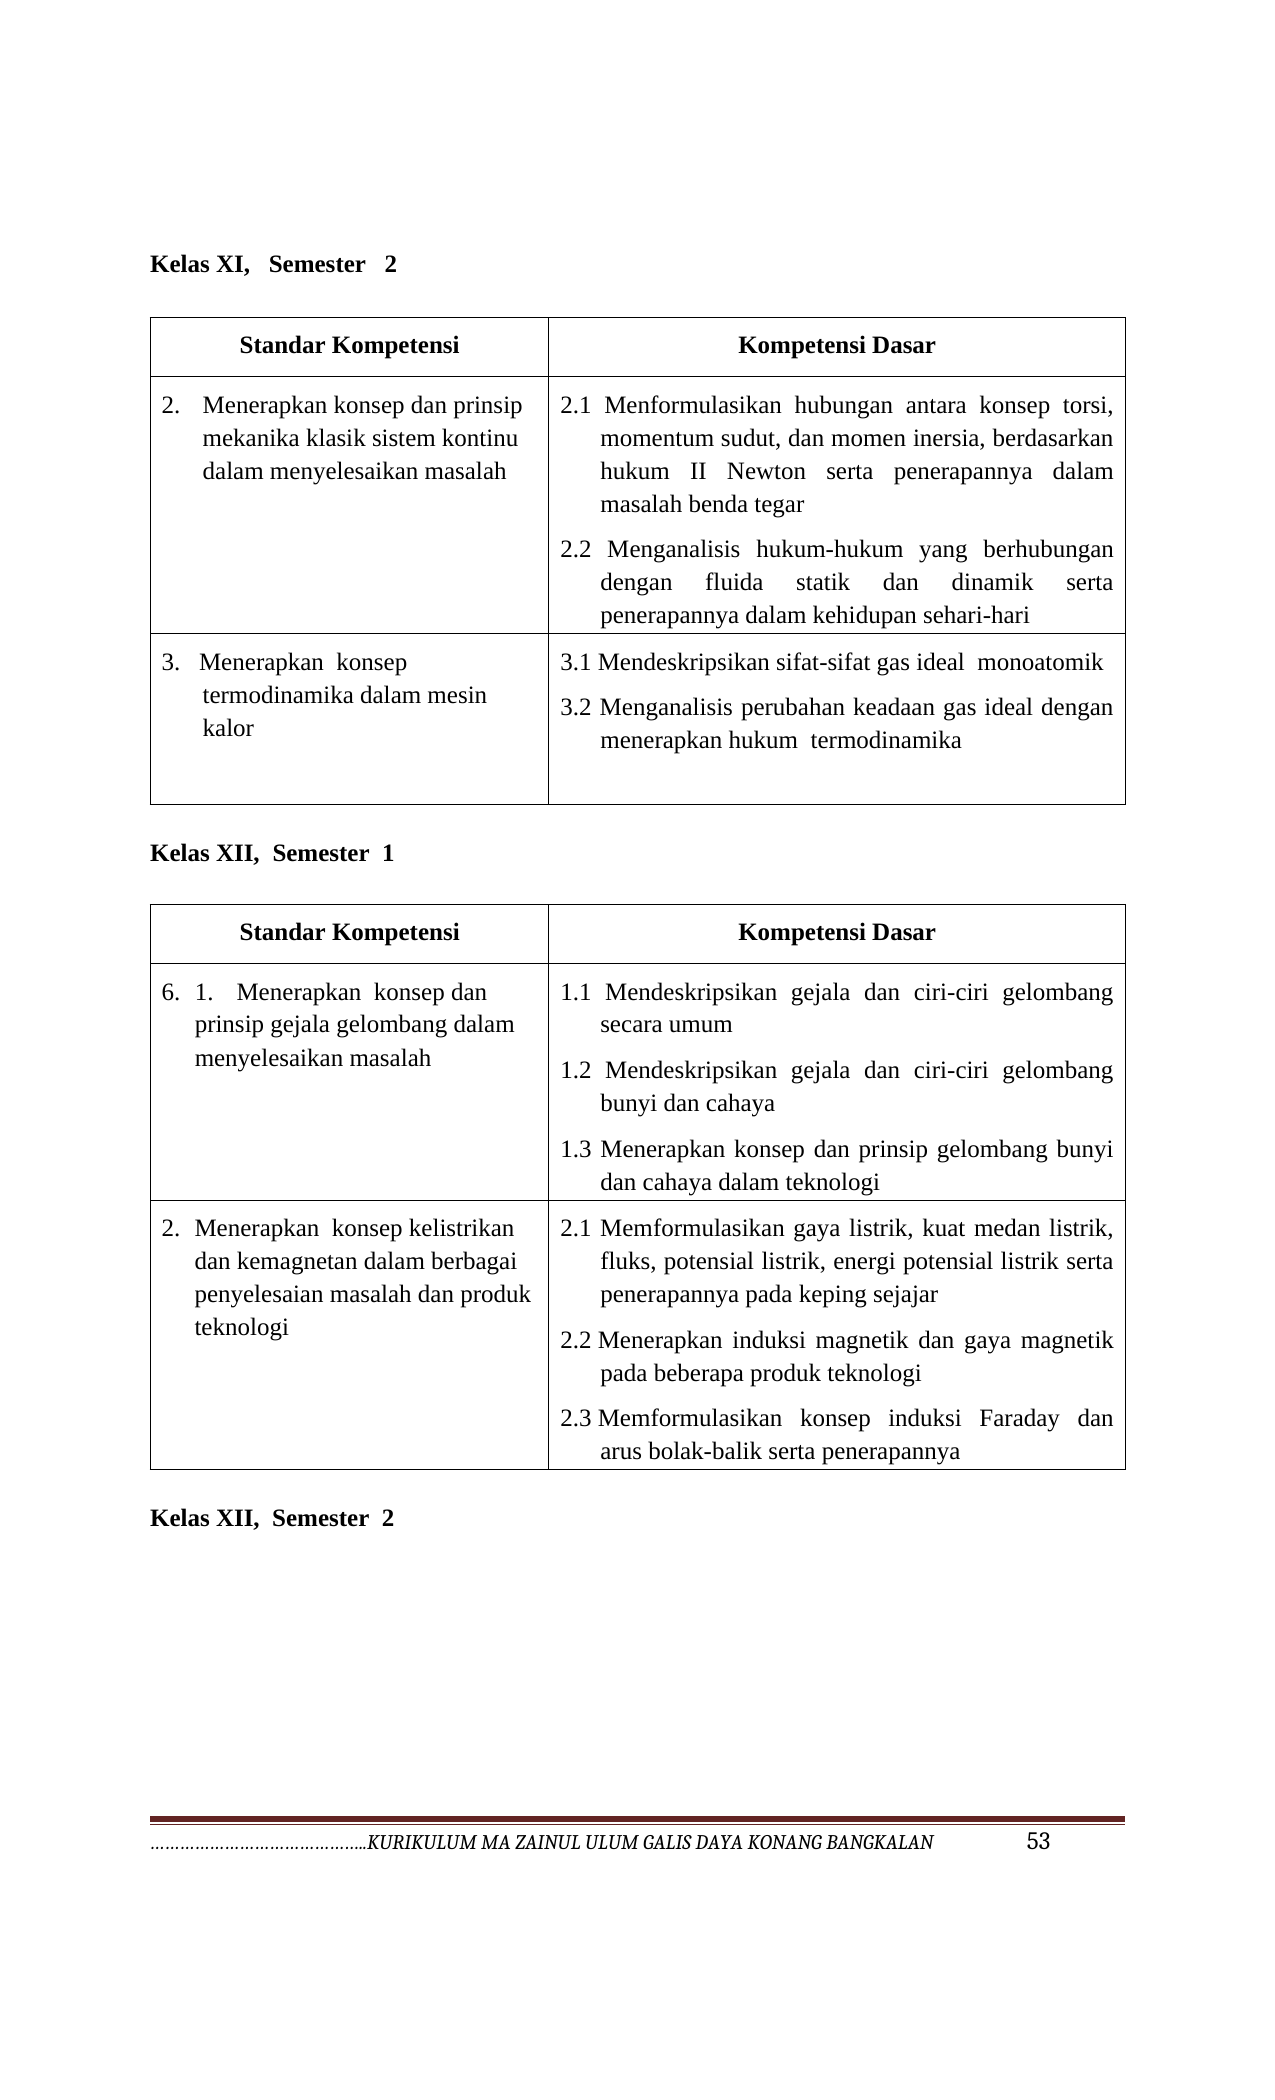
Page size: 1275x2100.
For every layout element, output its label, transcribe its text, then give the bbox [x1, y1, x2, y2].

table_header Standar Kompetensi [151, 318, 548, 376]
text Kelas XI, Semester 2 [150, 249, 1125, 278]
table_cell 1.1 Mendeskripsikan gejala dan ciri-ciri gelombang secara umum 1.2 Mendeskripsikan gejala dan ciri-ciri gelombang bunyi dan cahaya 1.3 Menerapkan konsep dan prinsip gelombang bunyi dan cahaya dalam teknologi [549, 964, 1125, 1200]
table_cell 3. Menerapkan konsep termodinamika dalam mesin kalor [151, 634, 548, 804]
table_cell 3.1 Mendeskripsikan sifat-sifat gas ideal monoatomik 3.2 Menganalisis perubahan keadaan gas ideal dengan menerapkan hukum termodinamika [549, 634, 1125, 804]
table_cell 2. Menerapkan konsep kelistrikan dan kemagnetan dalam berbagai penyelesaian masalah dan produk teknologi [151, 1201, 548, 1469]
list Kelas XII, Semester 1 [150, 838, 1125, 867]
table_header Kompetensi Dasar [549, 318, 1125, 376]
table_cell 1. Menerapkan konsep dan prinsip gejala gelombang dalam menyelesaikan masalah [151, 964, 548, 1200]
table_cell 2.1 Memformulasikan gaya listrik, kuat medan listrik, fluks, potensial listrik, energi potensial listrik serta penerapannya pada keping sejajar Menerapkan induksi magnetik dan gaya magnetik pada beberapa produk teknologi Memformulasikan konsep induksi Faraday dan arus bolak-balik serta penerapannya [549, 1201, 1125, 1469]
table_header Standar Kompetensi [151, 905, 548, 963]
table_header Kompetensi Dasar [549, 905, 1125, 963]
table_cell 2. Menerapkan konsep dan prinsip mekanika klasik sistem kontinu dalam menyelesaikan masalah [151, 377, 548, 633]
table_cell 2.1 Menformulasikan hubungan antara konsep torsi, momentum sudut, dan momen inersia, berdasarkan hukum II Newton serta penerapannya dalam masalah benda tegar 2.2 Menganalisis hukum-hukum yang berhubungan dengan fluida statik dan dinamik serta penerapannya dalam kehidupan sehari-hari [549, 377, 1125, 633]
list Kelas XII, Semester 2 [150, 1503, 1125, 1532]
